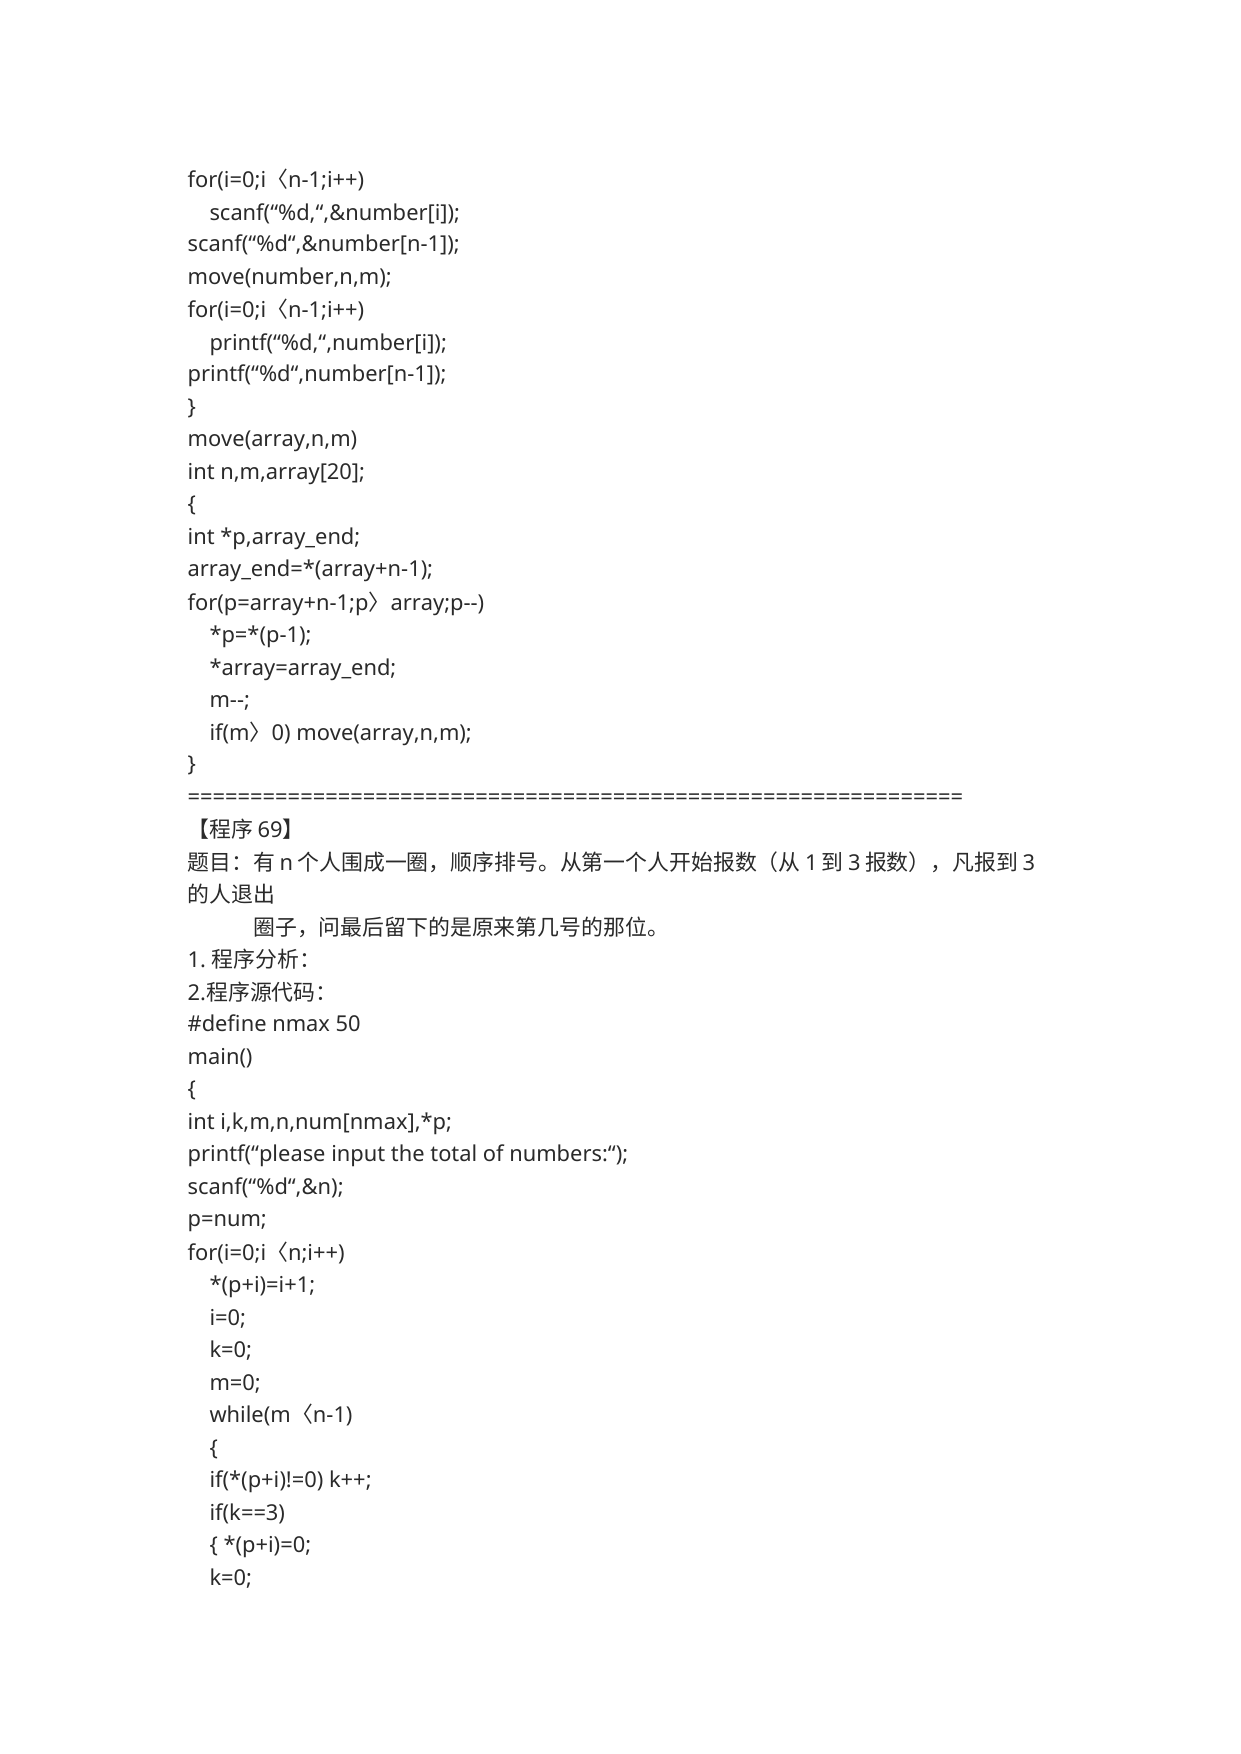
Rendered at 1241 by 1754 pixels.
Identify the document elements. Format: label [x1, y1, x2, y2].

text [187, 162, 1053, 1592]
